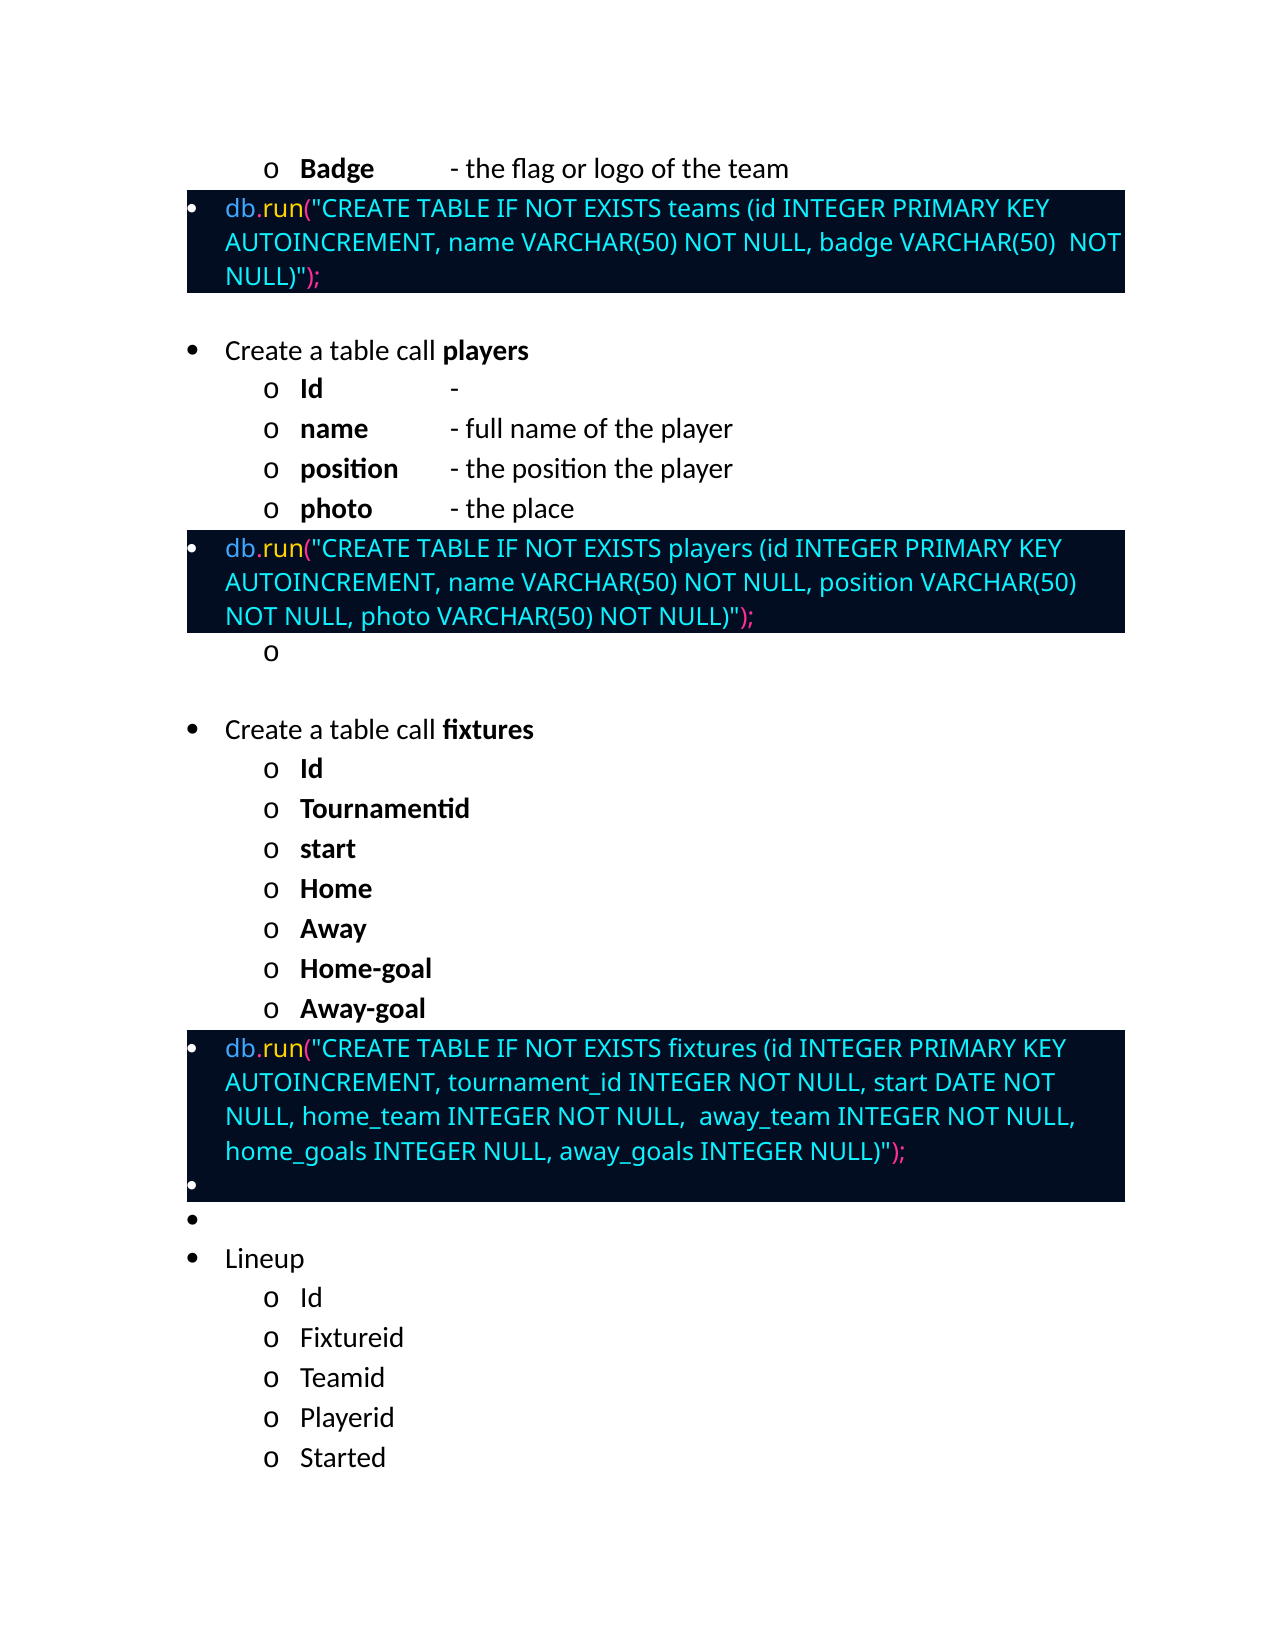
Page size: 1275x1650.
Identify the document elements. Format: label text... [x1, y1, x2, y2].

list Away-goal [262, 990, 1125, 1027]
list Home-goal [262, 950, 1125, 987]
list Lineup [187, 1240, 1125, 1276]
list Id - [262, 370, 1125, 407]
list name - full name of the player [262, 410, 1125, 447]
list Started [262, 1439, 1125, 1476]
list Id [262, 1279, 1125, 1316]
list photo - the place [262, 490, 1125, 527]
list Away [262, 910, 1125, 947]
list Playerid [262, 1399, 1125, 1436]
list Home [262, 870, 1125, 907]
list Create a table call fixtures [187, 711, 1125, 747]
list position - the position the player [262, 450, 1125, 487]
list Teamid [262, 1359, 1125, 1396]
list start [262, 830, 1125, 867]
list Tournamentid [262, 790, 1125, 827]
list Fixtureid [262, 1319, 1125, 1356]
list db.run("CREATE TABLE IF NOT EXISTS fixtures (id INTEGER PRIMARY KEY AUTOINCREMENT, tournament_id INTEGER NOT NULL, start DATE NOT NULL, home_team INTEGER NOT NULL, away_team INTEGER NOT NULL, home_goals INTEGER NULL, away_goals INTEGER NULL)"); [187, 1030, 1125, 1167]
list Badge - the flag or logo of the team [262, 150, 1125, 187]
list db.run("CREATE TABLE IF NOT EXISTS teams (id INTEGER PRIMARY KEY AUTOINCREMENT, name VARCHAR(50) NOT NULL, badge VARCHAR(50) NOT NULL)"); [187, 190, 1125, 293]
list db.run("CREATE TABLE IF NOT EXISTS players (id INTEGER PRIMARY KEY AUTOINCREMENT, name VARCHAR(50) NOT NULL, position VARCHAR(50) NOT NULL, photo VARCHAR(50) NOT NULL)"); [187, 530, 1125, 633]
list Create a table call players [187, 332, 1125, 367]
list Id [262, 750, 1125, 787]
